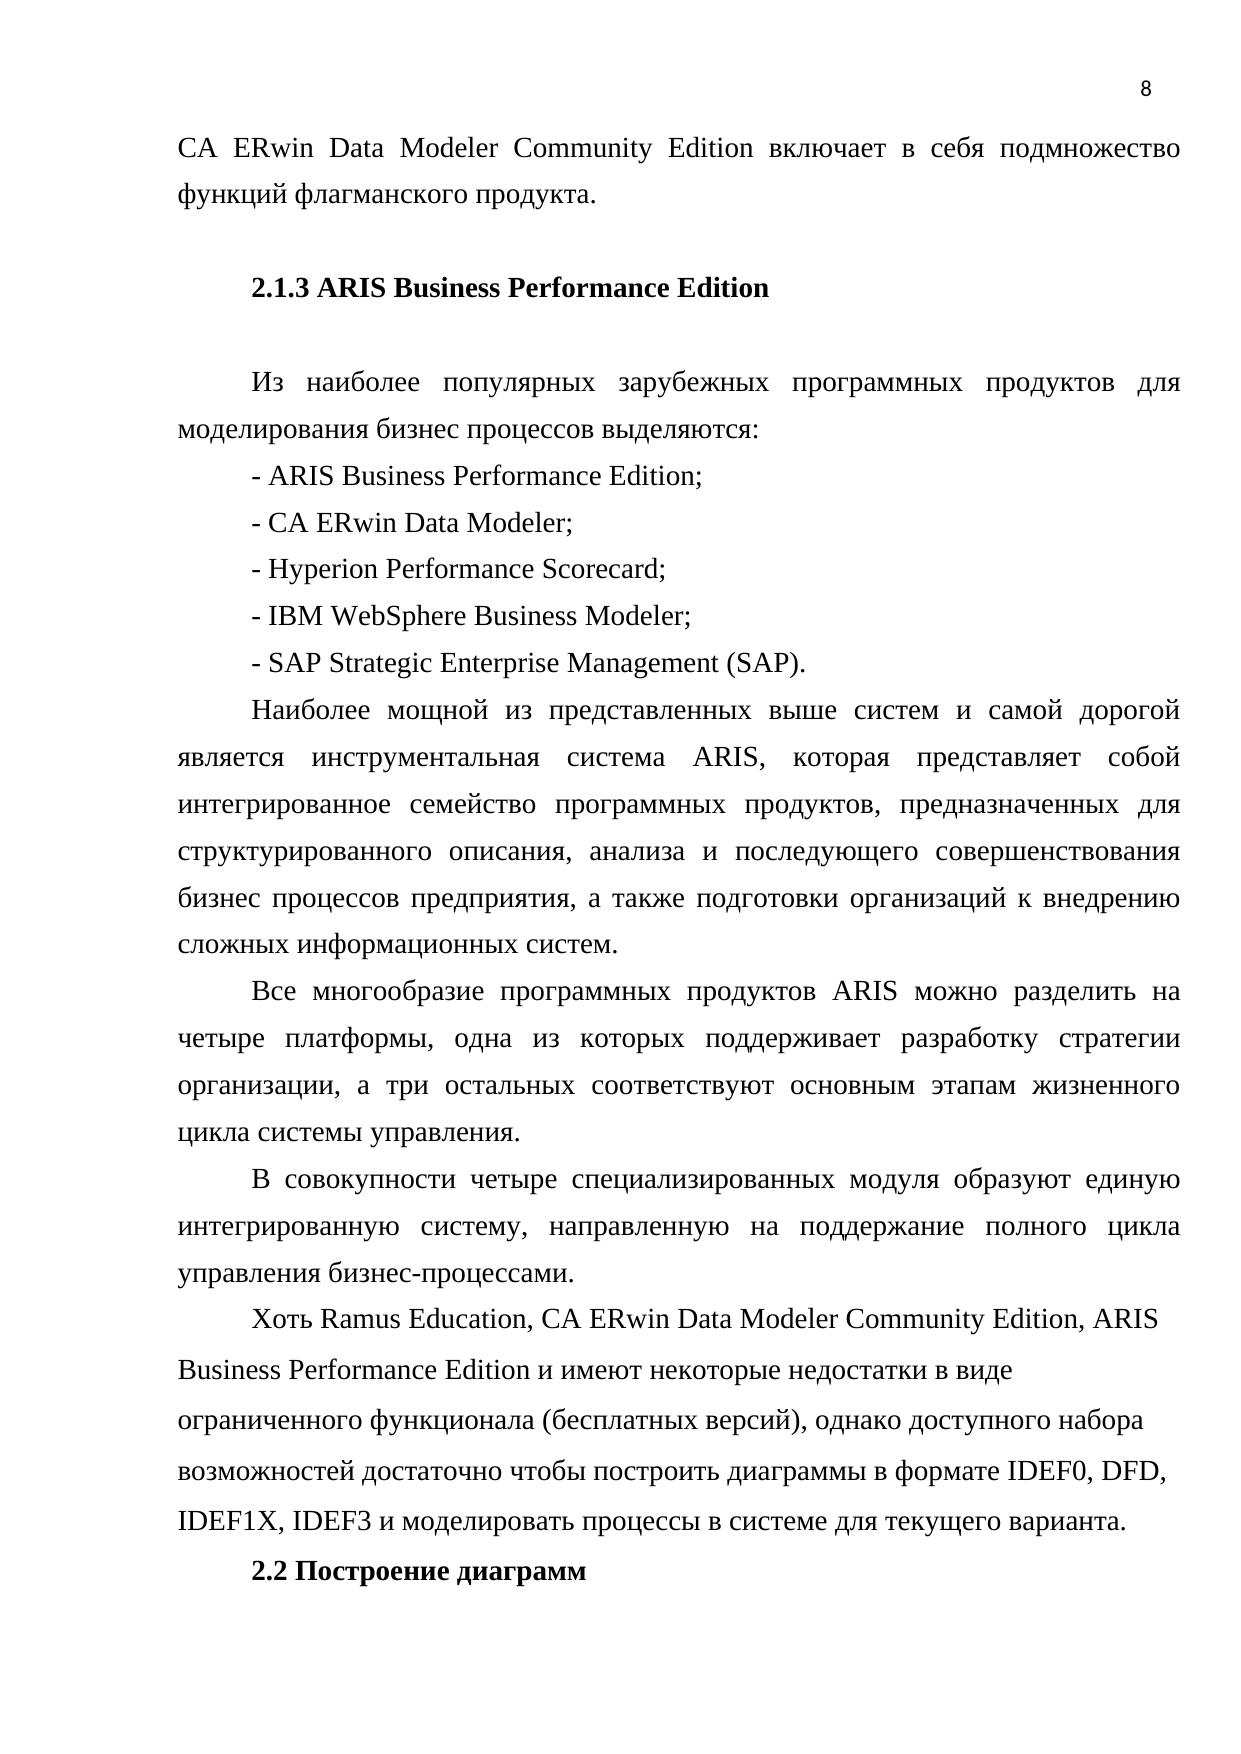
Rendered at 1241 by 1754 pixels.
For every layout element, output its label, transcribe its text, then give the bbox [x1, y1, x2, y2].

text В совокупности четыре специализированных модуля образуют единую интегрированную систему, направленную на поддержание полного цикла управления бизнес-процессами. [177, 1161, 1181, 1288]
text 2.1.3 ARIS Business Performance Edition [177, 270, 1181, 304]
text - IBM WebSphere Business Modeler; [177, 598, 1181, 632]
text Хоть Ramus Education, CA ERwin Data Modeler Community Edition, ARIS Business Performance Edition и имеют некоторые недостатки в виде ограниченного функционала (бесплатных версий), однако доступного набора возможностей достаточно чтобы построить диаграммы в формате IDEF0, DFD, IDEF1X, IDEF3 и моделировать процессы в системе для текущего варианта. [177, 1302, 1181, 1536]
text Наиболее мощной из представленных выше систем и самой дорогой является инструментальная система ARIS, которая представляет собой интегрированное семейство программных продуктов, предназначенных для структурированного описания, анализа и последующего совершенствования бизнес процессов предприятия, а также подготовки организаций к внедрению сложных информационных систем. [177, 692, 1181, 960]
text - SAP Strategic Enterprise Management (SAP). [177, 645, 1181, 679]
text Из наиболее популярных зарубежных программных продуктов для моделирования бизнес процессов выделяются: [177, 364, 1181, 444]
text - Hyperion Performance Scorecard; [177, 552, 1181, 585]
text - CA ERwin Data Modeler; [177, 505, 1181, 538]
text 2.2 Построение диаграмм [177, 1553, 1181, 1587]
text Все многообразие программных продуктов ARIS можно разделить на четыре платформы, одна из которых поддерживает разработку стратегии организации, а три остальных соответствуют основным этапам жизненного цикла системы управления. [177, 973, 1181, 1148]
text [177, 130, 1181, 210]
text - ARIS Business Performance Edition; [177, 458, 1181, 491]
